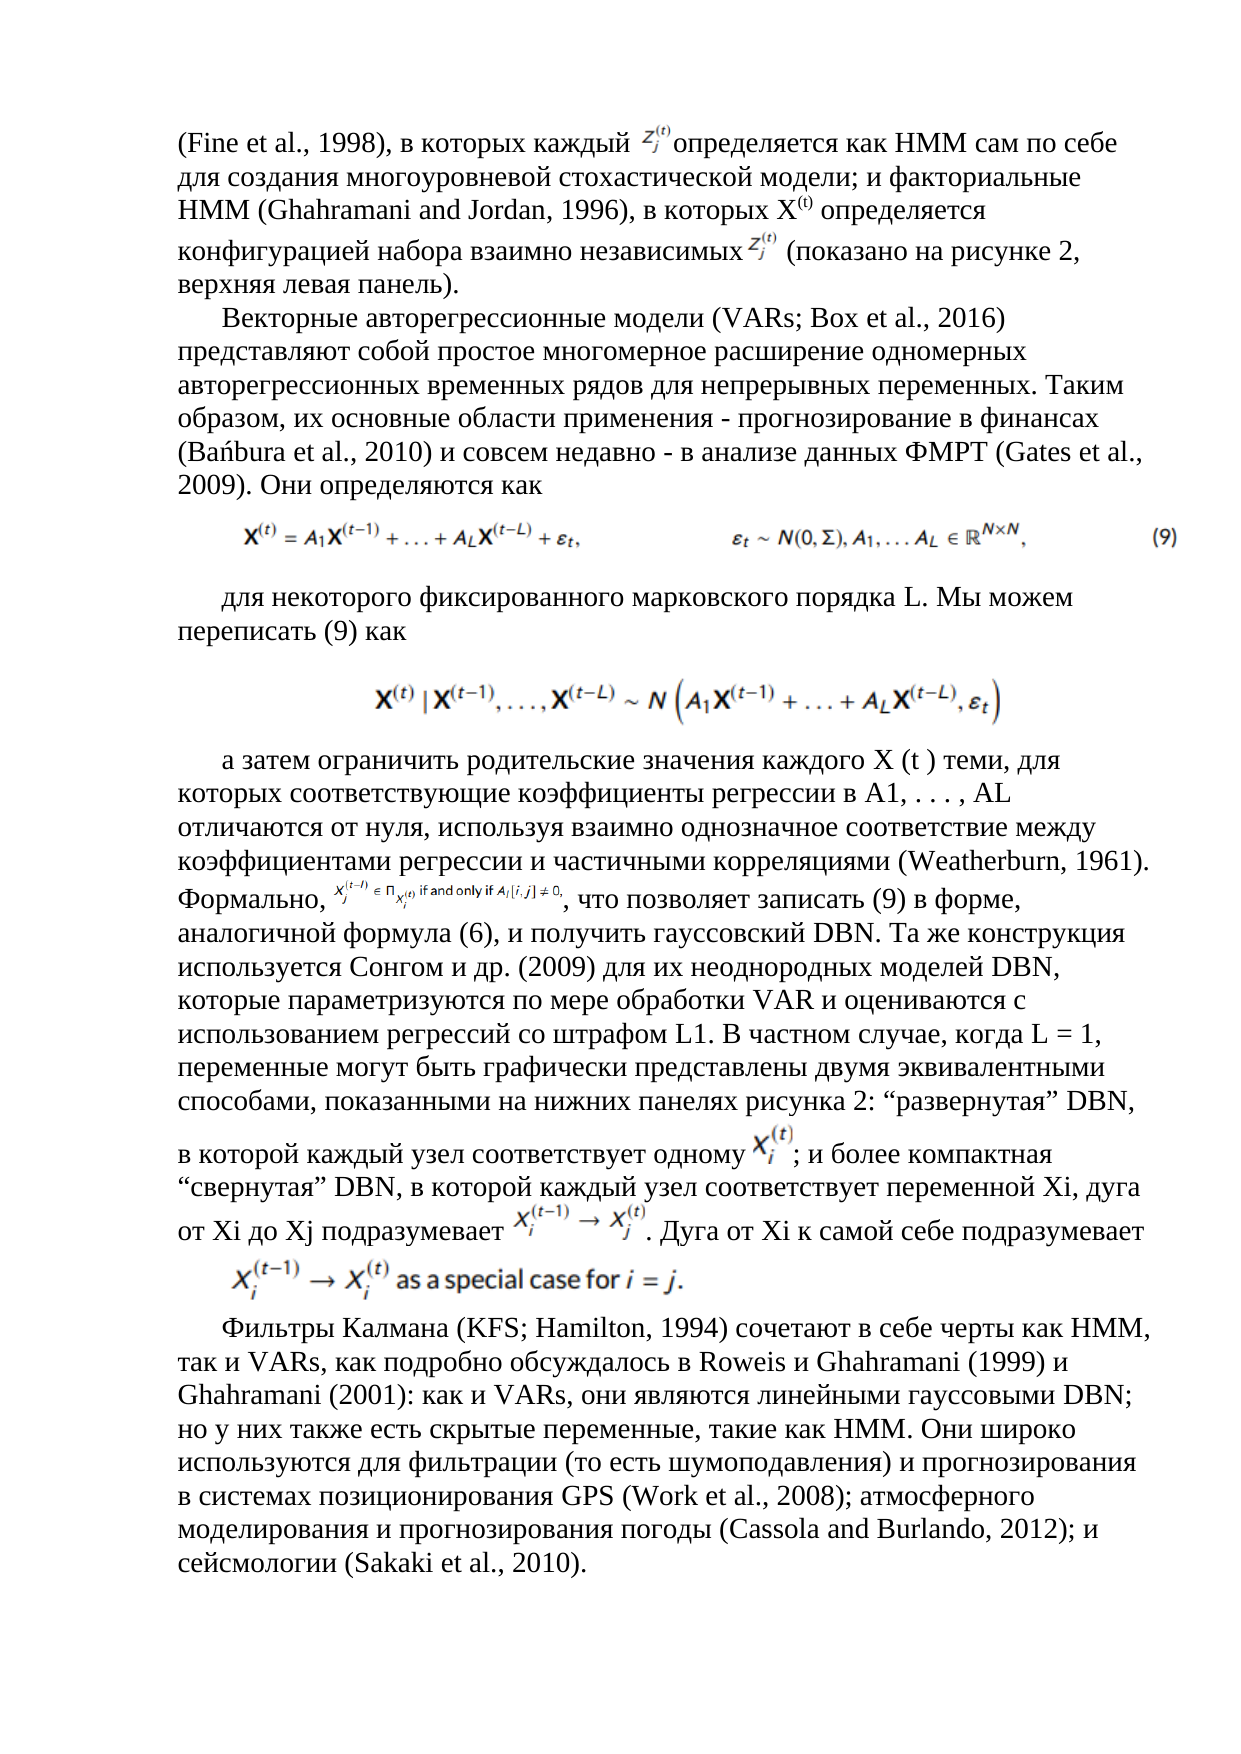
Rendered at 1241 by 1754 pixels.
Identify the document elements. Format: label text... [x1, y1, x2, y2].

picture [511, 1203, 646, 1240]
picture [346, 646, 1027, 742]
picture [743, 225, 779, 260]
text а затем ограничить родительские значения каждого X (t ) теми, для которых соответствующие коэффициенты регрессии в A1, . . . , AL отличаются от нуля, используя взаимно однозначное соответствие между коэффициентами регрессии и частичными корреляциями (Weatherburn, 1961). Формально, , что позволяет записать (9) в форме, аналогичной формула (6), и получить гауссовский DBN. Та же конструкция используется Сонгом и др. (2009) для их неоднородных моделей DBN, которые параметризуются по мере обработки VAR и оцениваются с использованием регрессий со штрафом L1. В частном случае, когда L = 1, переменные могут быть графически представлены двумя эквивалентными способами, показанными на нижних панелях рисунка 2: “развернутая” DBN, в которой каждый узел соответствует одному ; и более компактная “свернутая” DBN, в которой каждый узел соответствует переменной Xi, дуга от Xi до Xj подразумевает . Дуга от Xi к самой себе подразумевает [177, 742, 1152, 1246]
picture [637, 118, 673, 153]
picture [221, 1246, 706, 1311]
text Векторные авторегрессионные модели (VARs; Box et al., 2016) представляют собой простое многомерное расширение одномерных авторегрессионных временных рядов для непрерывных переменных. Таким образом, их основные области применения - прогнозирование в финансах (Bańbura et al., 2010) и совсем недавно - в анализе данных ФМРТ (Gates et al., 2009). Они определяются как [177, 300, 1152, 501]
picture [333, 876, 563, 909]
picture [753, 1116, 793, 1164]
text для некоторого фиксированного марковского порядка L. Мы можем переписать (9) как [177, 579, 1152, 646]
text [177, 118, 1152, 300]
text Фильтры Калмана (KFS; Hamilton, 1994) сочетают в себе черты как HMM, так и VARs, как подробно обсуждалось в Roweis и Ghahramani (1999) и Ghahramani (2001): как и VARs, они являются линейными гауссовыми DBN; но у них также есть скрытые переменные, такие как HMM. Они широко используются для фильтрации (то есть шумоподавления) и прогнозирования в системах позиционирования GPS (Work et al., 2008); атмосферного моделирования и прогнозирования погоды (Cassola and Burlando, 2012); и сейсмологии (Sakaki et al., 2010). [177, 1310, 1152, 1579]
picture [221, 501, 1196, 579]
